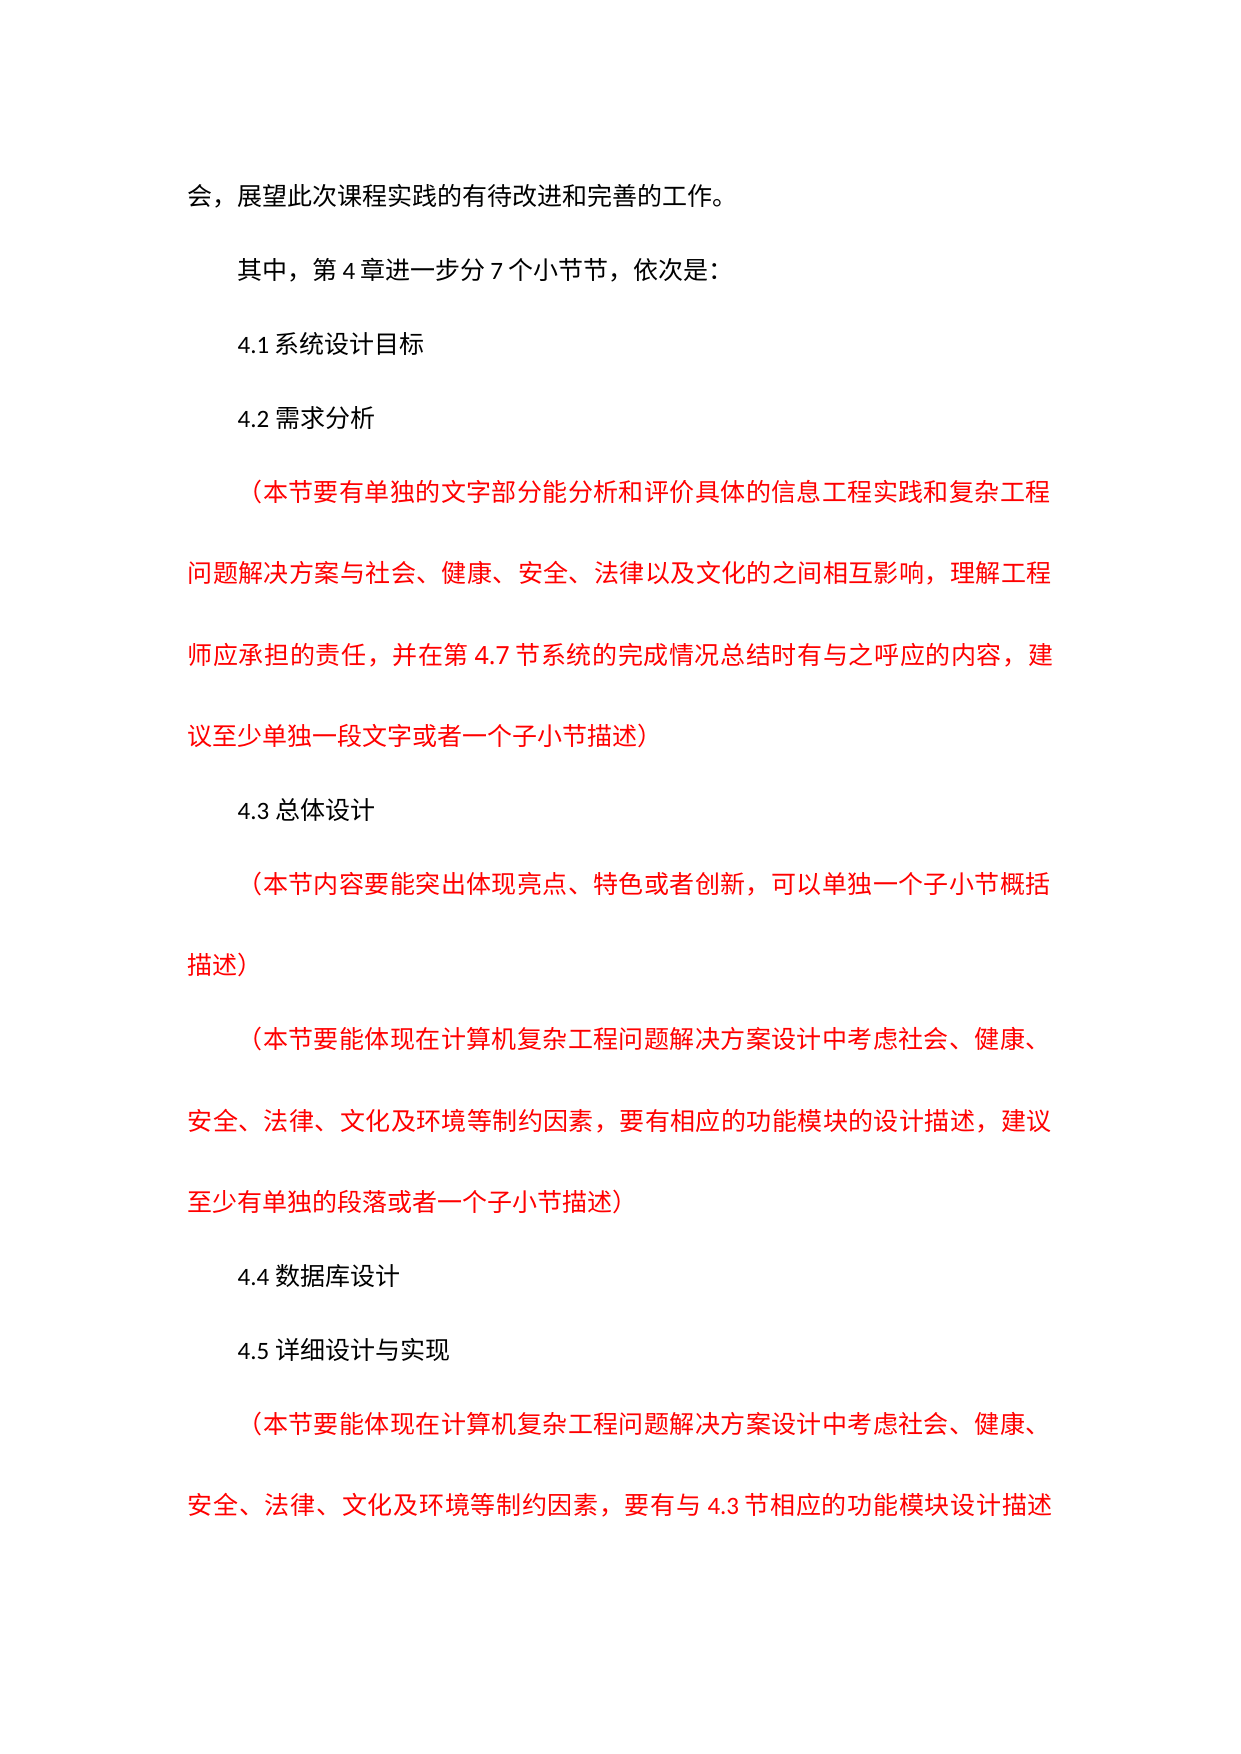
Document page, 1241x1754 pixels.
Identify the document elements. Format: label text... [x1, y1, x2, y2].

text （本节要能体现在计算机复杂工程问题解决方案设计中考虑社会、健康、安全、法律、文化及环境等制约因素，要有相应的功能模块的设计描述，建议至少有单独的段落或者一个子小节描述） [187, 1005, 1053, 1233]
text 4.5 详细设计与实现 [187, 1316, 1053, 1381]
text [187, 162, 1053, 227]
text 其中，第4章进一步分7个小节节，依次是： [187, 236, 1053, 301]
text 4.1系统设计目标 [187, 310, 1053, 375]
text 4.3 总体设计 [187, 776, 1053, 841]
text 4.2 需求分析 [187, 384, 1053, 449]
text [187, 1390, 1053, 1536]
text （本节内容要能突出体现亮点、特色或者创新，可以单独一个子小节概括描述） [187, 850, 1053, 996]
text 4.4 数据库设计 [187, 1242, 1053, 1307]
text （本节要有单独的文字部分能分析和评价具体的信息工程实践和复杂工程问题解决方案与社会、健康、安全、法律以及文化的之间相互影响，理解工程师应承担的责任，并在第4.7节系统的完成情况总结时有与之呼应的内容，建议至少单独一段文字或者一个子小节描述） [187, 458, 1053, 767]
